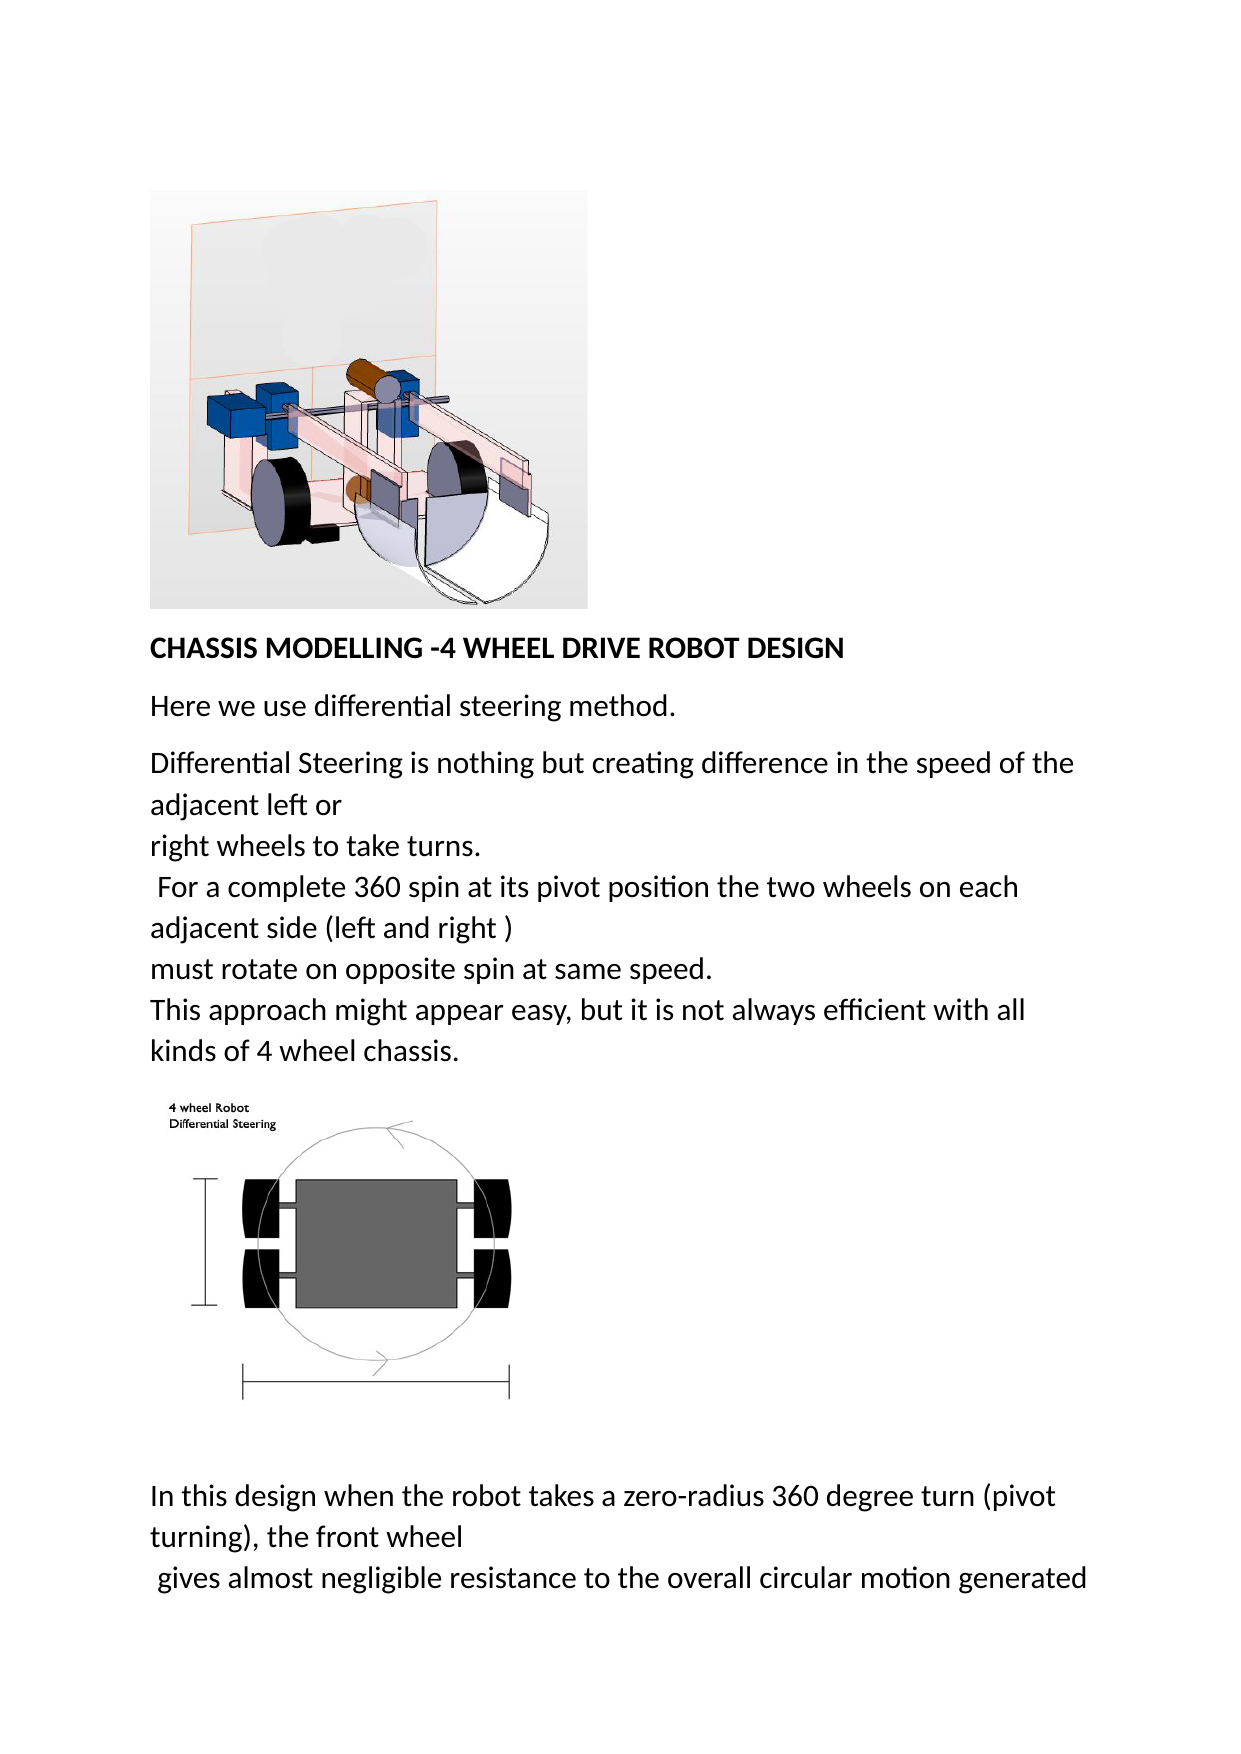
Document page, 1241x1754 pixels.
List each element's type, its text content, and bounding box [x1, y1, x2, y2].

picture [150, 190, 588, 609]
text Differential Steering is nothing but creating difference in the speed of the adjacent left or right wheels to take turns. For a complete 360 spin at its pivot position the two wheels on each adjacent side (left and right ) must rotate on opposite spin at same speed. This approach might appear easy, but it is not always efficient with all kinds of 4 wheel chassis. [150, 743, 1090, 1070]
text CHASSIS MODELLING -4 WHEEL DRIVE ROBOT DESIGN [150, 628, 1090, 666]
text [150, 1476, 1090, 1596]
text Here we use differential steering method. [150, 686, 1090, 724]
picture [150, 1089, 588, 1427]
